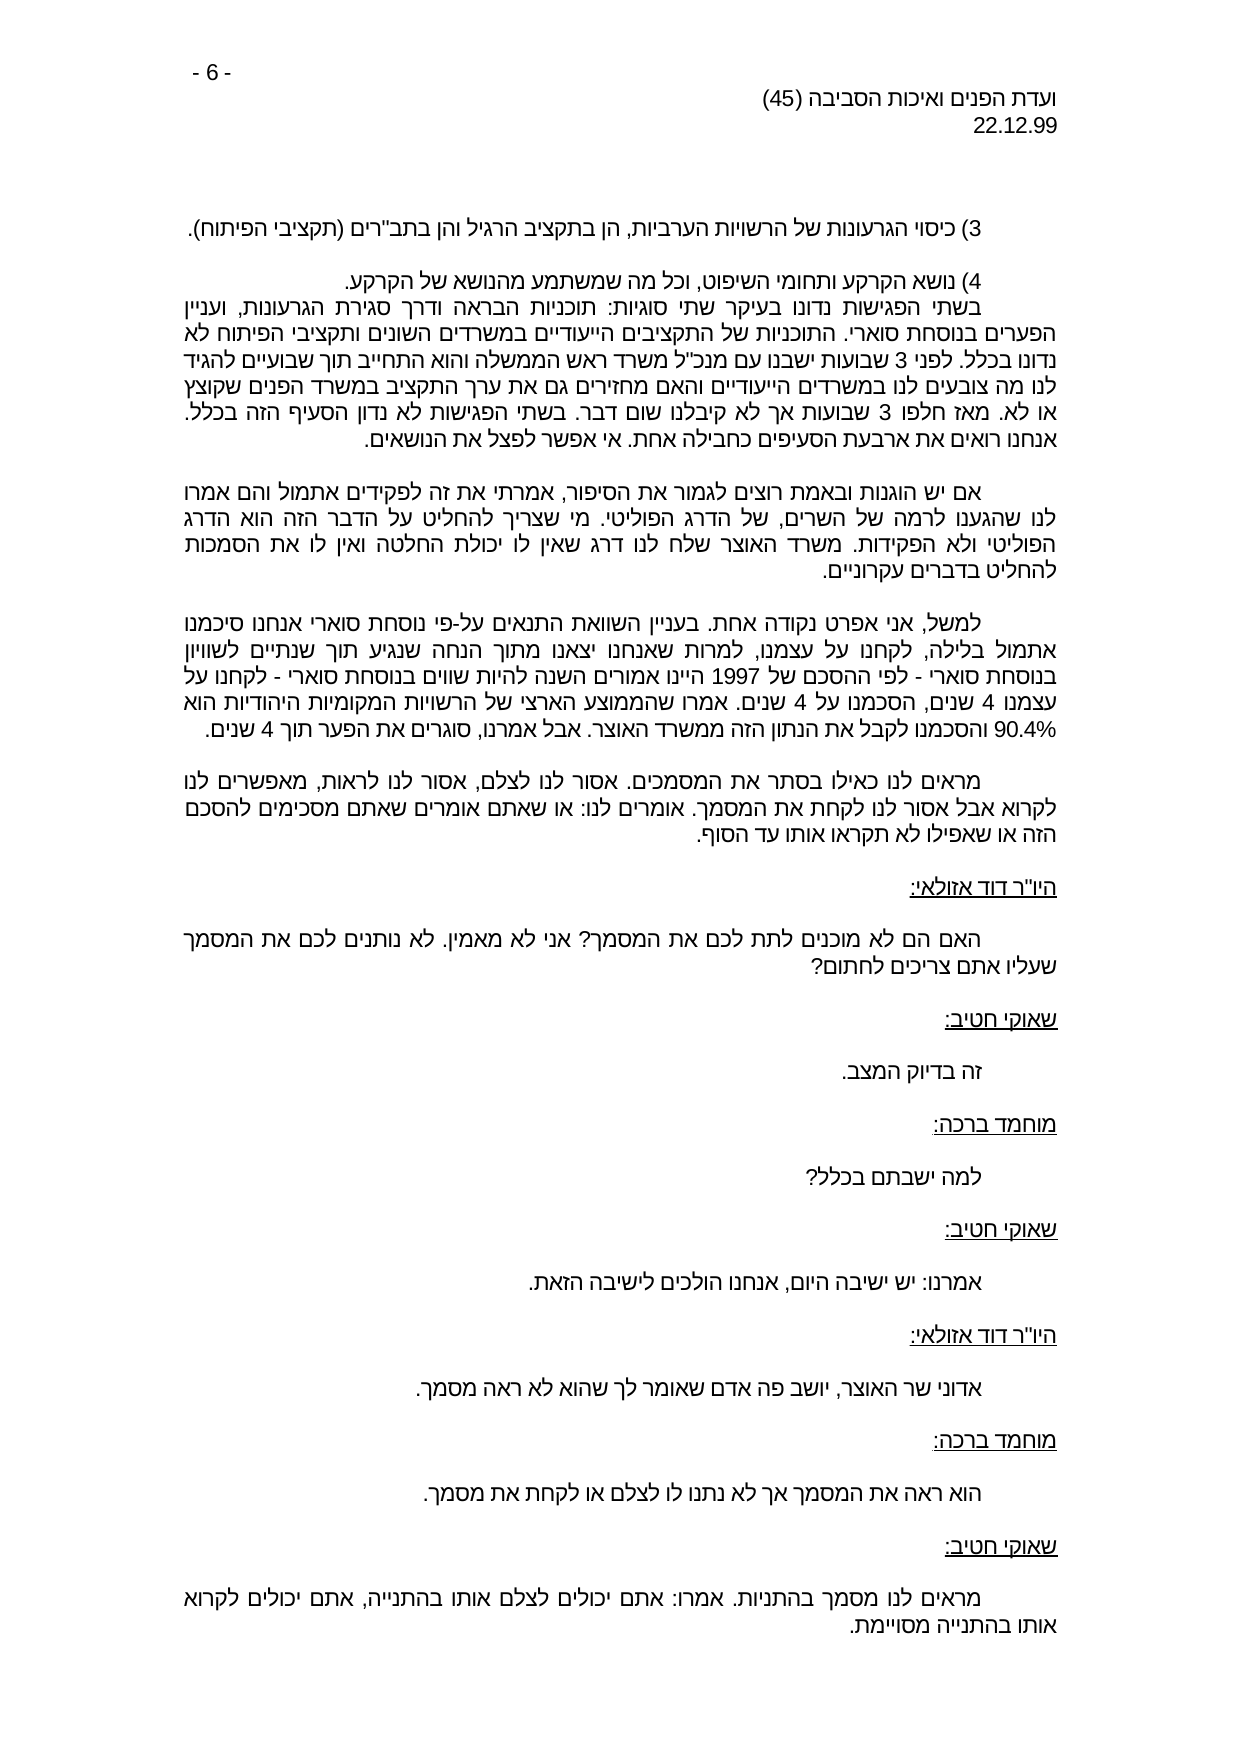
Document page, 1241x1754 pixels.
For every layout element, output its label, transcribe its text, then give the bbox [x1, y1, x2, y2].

text 4) נושא הקרקע ותחומי השיפוט, וכל מה שמשתמע מהנושא של הקרקע. [183, 268, 1057, 294]
text 3) כיסוי הגרעונות של הרשויות הערביות, הן בתקציב הרגיל והן בתב"רים (תקציבי הפיתוח). [183, 215, 1057, 241]
text מראים לנו כאילו בסתר את המסמכים. אסור לנו לצלם, אסור לנו לראות, מאפשרים לנו לקרוא אבל אסור לנו לקחת את המסמך. אומרים לנו: או שאתם אומרים שאתם מסכימים להסכם הזה או שאפילו לא תקראו אותו עד הסוף. [183, 768, 1057, 847]
text בשתי הפגישות נדונו בעיקר שתי סוגיות: תוכניות הבראה ודרך סגירת הגרעונות, ועניין הפערים בנוסחת סוארי. התוכניות של התקציבים הייעודיים במשרדים השונים ותקציבי הפיתוח לא נדונו בכלל. לפני 3 שבועות ישבנו עם מנכ"ל משרד ראש הממשלה והוא התחייב תוך שבועיים להגיד לנו מה צובעים לנו במשרדים הייעודיים והאם מחזירים גם את ערך התקציב במשרד הפנים שקוצץ או לא. מאז חלפו 3 שבועות אך לא קיבלנו שום דבר. בשתי הפגישות לא נדון הסעיף הזה בכלל. אנחנו רואים את ארבעת הסעיפים כחבילה אחת. אי אפשר לפצל את הנושאים. [183, 294, 1057, 452]
text אמרנו: יש ישיבה היום, אנחנו הולכים לישיבה הזאת. [183, 1269, 1057, 1295]
text אדוני שר האוצר, יושב פה אדם שאומר לך שהוא לא ראה מסמך. [183, 1374, 1057, 1401]
text היו"ר דוד אזולאי: [183, 874, 1057, 900]
text זה בדיוק המצב. [183, 1058, 1057, 1084]
text שאוקי חטיב: [183, 1216, 1057, 1243]
text שאוקי חטיב: [183, 1006, 1057, 1032]
text למשל, אני אפרט נקודה אחת. בעניין השוואת התנאים על-פי נוסחת סוארי אנחנו סיכמנו אתמול בלילה, לקחנו על עצמנו, למרות שאנחנו יצאנו מתוך הנחה שנגיע תוך שנתיים לשוויון בנוסחת סוארי - לפי ההסכם של 1997 היינו אמורים השנה להיות שווים בנוסחת סוארי - לקחנו על עצמנו 4 שנים, הסכמנו על 4 שנים. אמרו שהממוצע הארצי של הרשויות המקומיות היהודיות הוא 90.4% והסכמנו לקבל את הנתון הזה ממשרד האוצר. אבל אמרנו, סוגרים את הפער תוך 4 שנים. [183, 610, 1057, 742]
text שאוקי חטיב: [183, 1533, 1057, 1559]
text למה ישבתם בכלל? [183, 1164, 1057, 1190]
text היו"ר דוד אזולאי: [183, 1322, 1057, 1348]
text הוא ראה את המסמך אך לא נתנו לו לצלם או לקחת את מסמך. [183, 1480, 1057, 1506]
text מראים לנו מסמך בהתניות. אמרו: אתם יכולים לצלם אותו בהתנייה, אתם יכולים לקרוא אותו בהתנייה מסויימת. [183, 1585, 1057, 1638]
text מוחמד ברכה: [183, 1111, 1057, 1137]
text האם הם לא מוכנים לתת לכם את המסמך? אני לא מאמין. לא נותנים לכם את המסמך שעליו אתם צריכים לחתום? [183, 926, 1057, 979]
text אם יש הוגנות ובאמת רוצים לגמור את הסיפור, אמרתי את זה לפקידים אתמול והם אמרו לנו שהגענו לרמה של השרים, של הדרג הפוליטי. מי שצריך להחליט על הדבר הזה הוא הדרג הפוליטי ולא הפקידות. משרד האוצר שלח לנו דרג שאין לו יכולת החלטה ואין לו את הסמכות להחליט בדברים עקרוניים. [183, 478, 1057, 584]
text מוחמד ברכה: [183, 1427, 1057, 1453]
